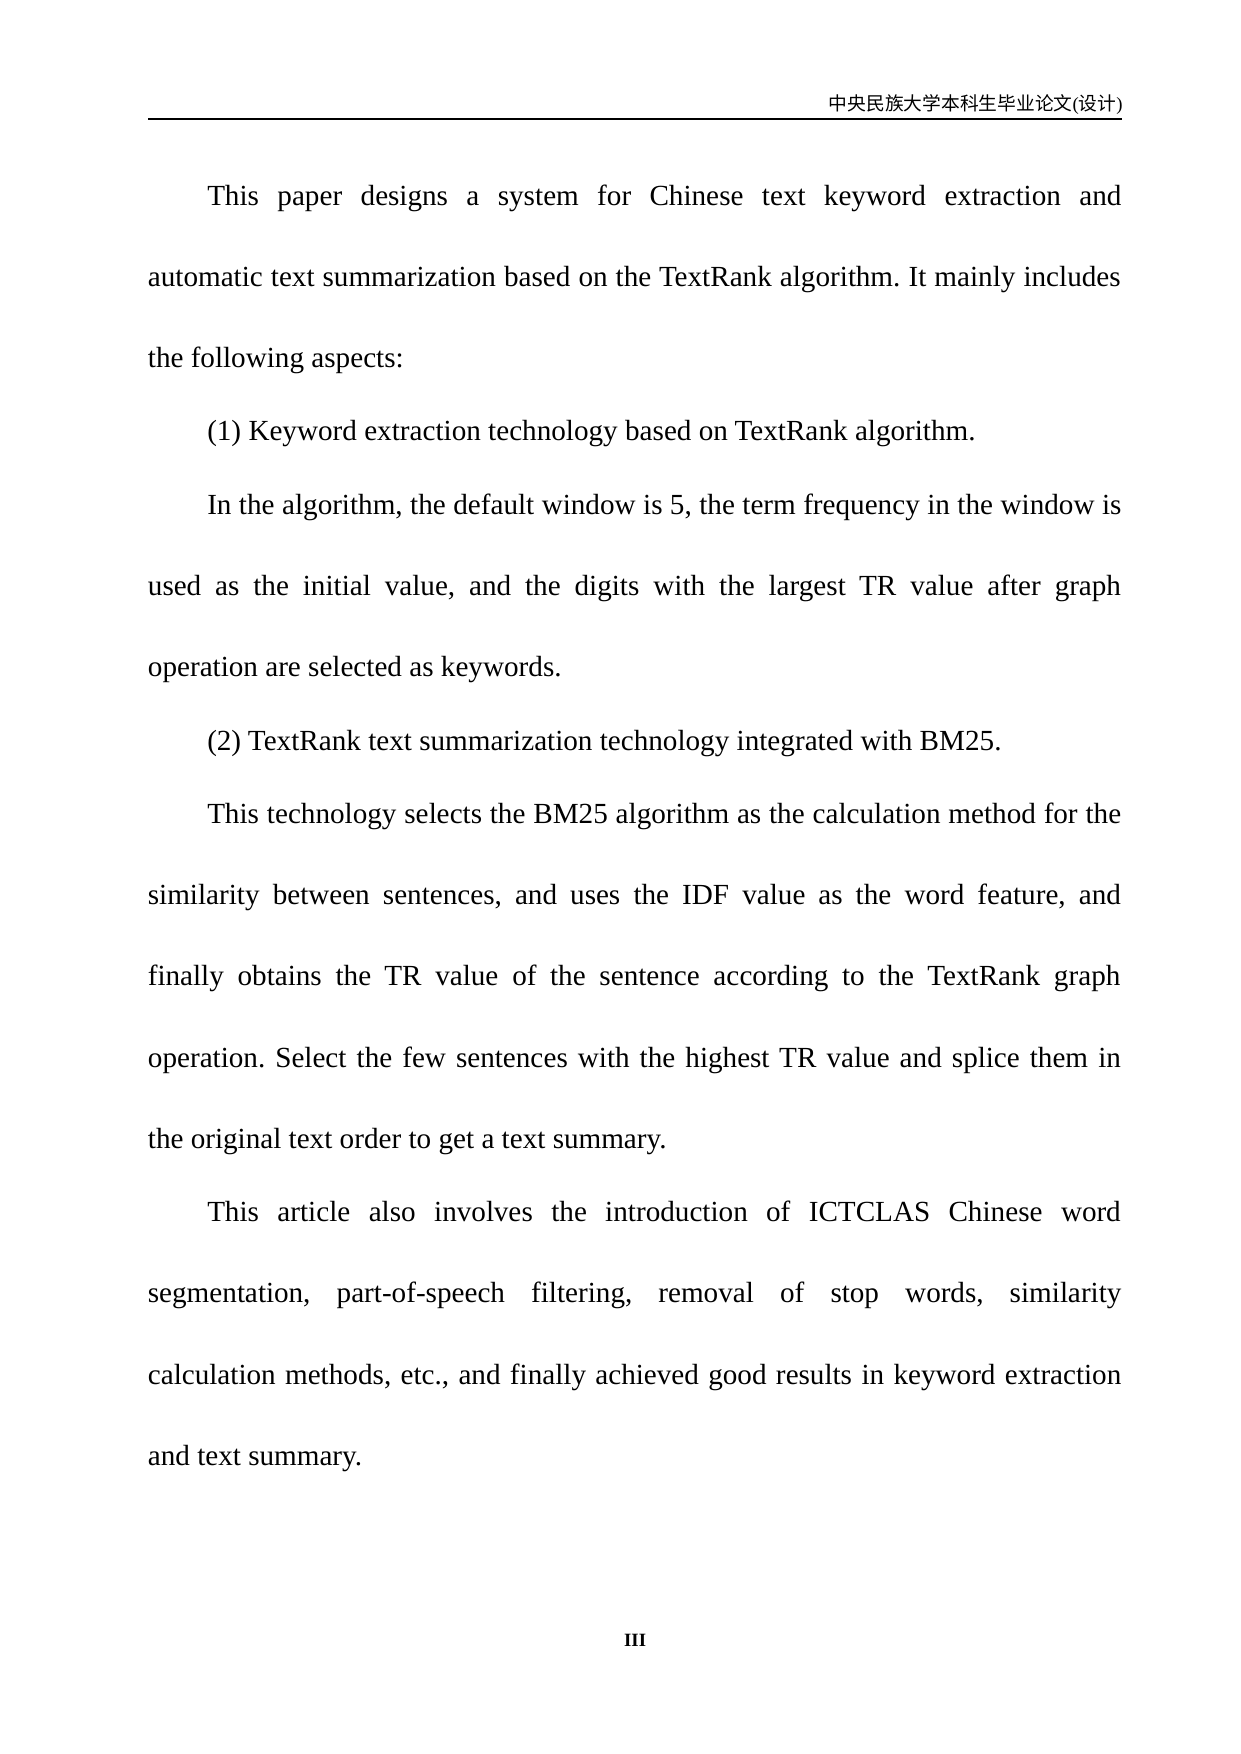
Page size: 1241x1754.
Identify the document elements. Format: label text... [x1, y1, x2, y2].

text (1) Keyword extraction technology based on TextRank algorithm. [148, 398, 1122, 463]
text In the algorithm, the default window is 5, the term frequency in the window is used as the initial value, and the digits with the largest TR value after graph operation are selected as keywords. [148, 471, 1122, 699]
text This technology selects the BM25 algorithm as the calculation method for the similarity between sentences, and uses the IDF value as the word feature, and finally obtains the TR value of the sentence according to the TextRank graph operation. Select the few sentences with the highest TR value and splice them in the original text order to get a text summary. [148, 780, 1122, 1170]
text This paper designs a system for Chinese text keyword extraction and automatic text summarization based on the TextRank algorithm. It mainly includes the following aspects: [148, 162, 1122, 389]
text (2) TextRank text summarization technology integrated with BM25. [148, 707, 1122, 772]
text This article also involves the introduction of ICTCLAS Chinese word segmentation, part-of-speech filtering, removal of stop words, similarity calculation methods, etc., and finally achieved good results in keyword extraction and text summary. [148, 1179, 1122, 1487]
